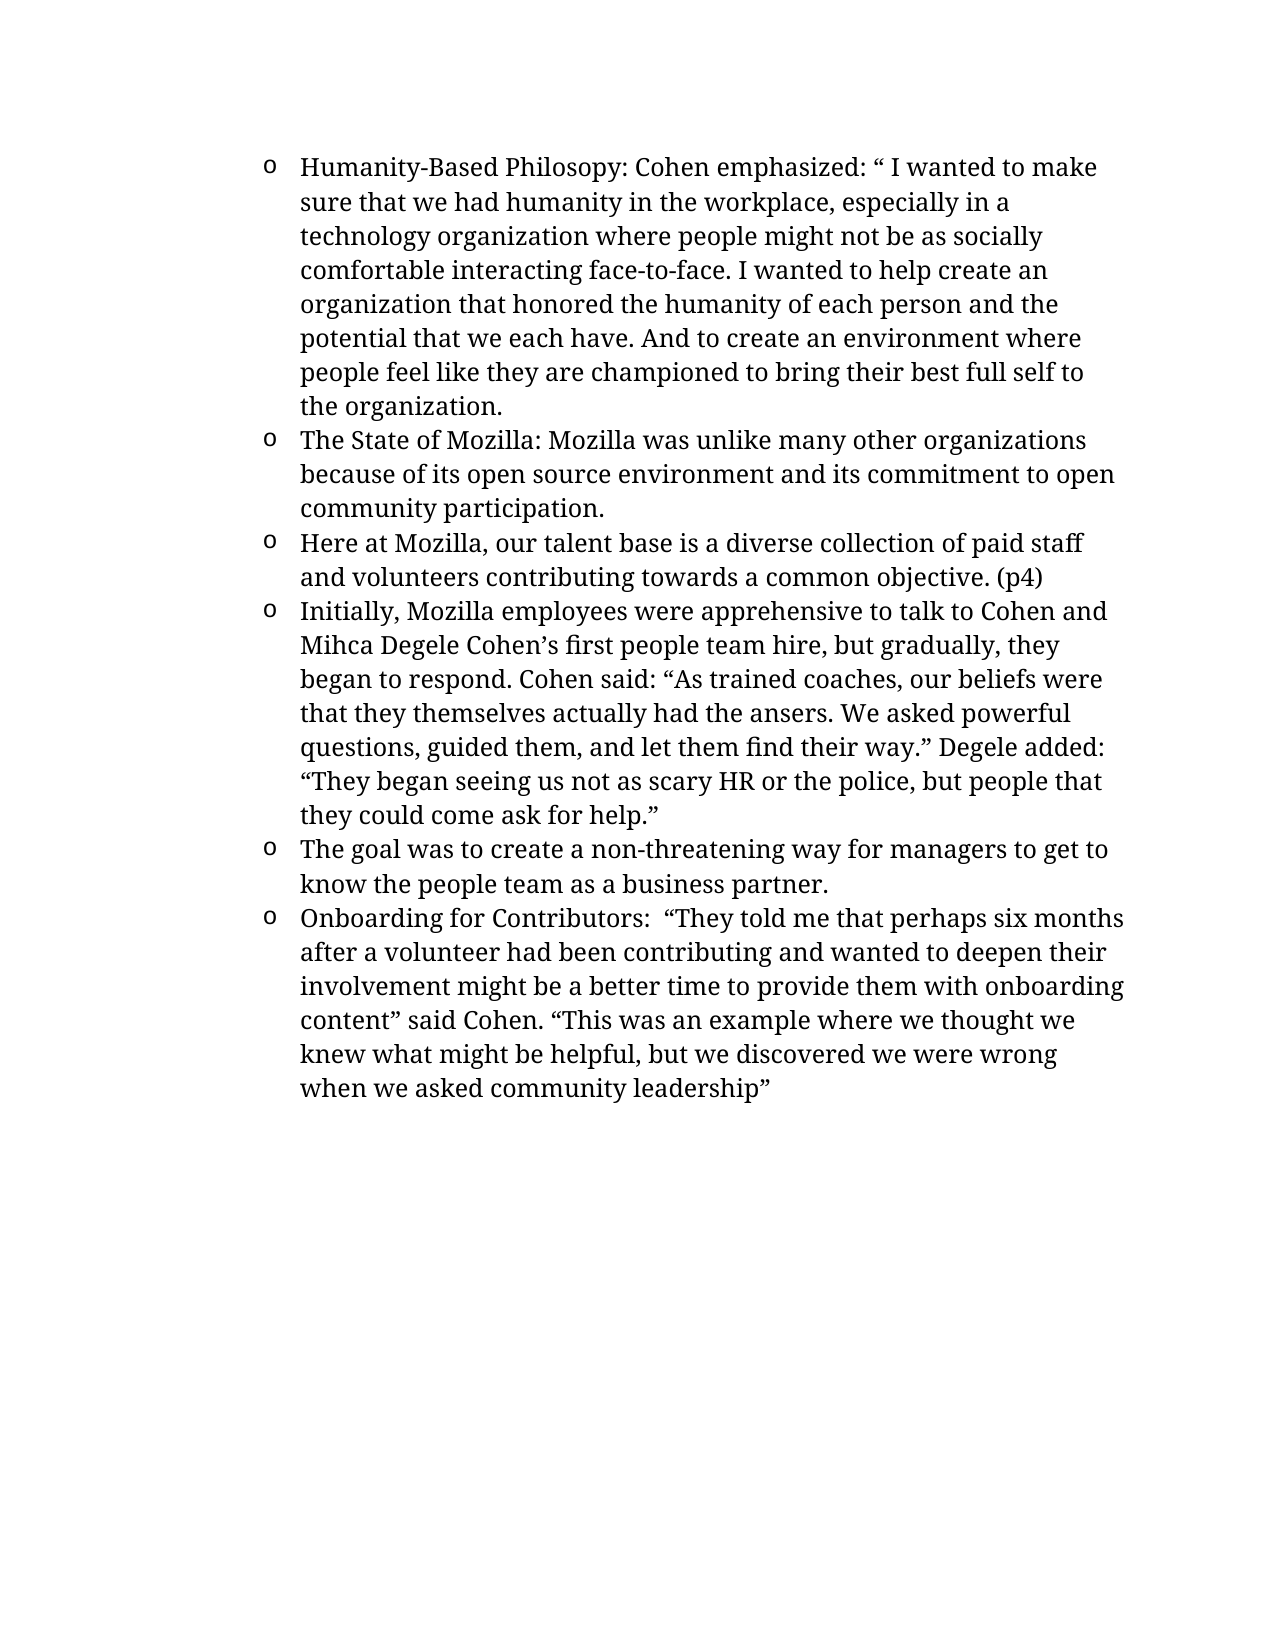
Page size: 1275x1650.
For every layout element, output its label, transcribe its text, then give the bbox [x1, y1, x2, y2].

list Here at Mozilla, our talent base is a diverse collection of paid staff and volunteers contributing towards a common objective. (p4) [262, 525, 1125, 593]
list The State of Mozilla: Mozilla was unlike many other organizations because of its open source environment and its commitment to open community participation. [262, 423, 1125, 525]
list Onboarding for Contributors: “They told me that perhaps six months after a volunteer had been contributing and wanted to deepen their involvement might be a better time to provide them with onboarding content” said Cohen. “This was an example where we thought we knew what might be helpful, but we discovered we were wrong when we asked community leadership” [262, 900, 1125, 1105]
list Humanity-Based Philosopy: Cohen emphasized: “ I wanted to make sure that we had humanity in the workplace, especially in a technology organization where people might not be as socially comfortable interacting face-to-face. I wanted to help create an organization that honored the humanity of each person and the potential that we each have. And to create an environment where people feel like they are championed to bring their best full self to the organization. [262, 150, 1125, 423]
list The goal was to create a non-threatening way for managers to get to know the people team as a business partner. [262, 832, 1125, 900]
list Initially, Mozilla employees were apprehensive to talk to Cohen and Mihca Degele Cohen’s first people team hire, but gradually, they began to respond. Cohen said: “As trained coaches, our beliefs were that they themselves actually had the ansers. We asked powerful questions, guided them, and let them find their way.” Degele added: “They began seeing us not as scary HR or the police, but people that they could come ask for help.” [262, 593, 1125, 832]
